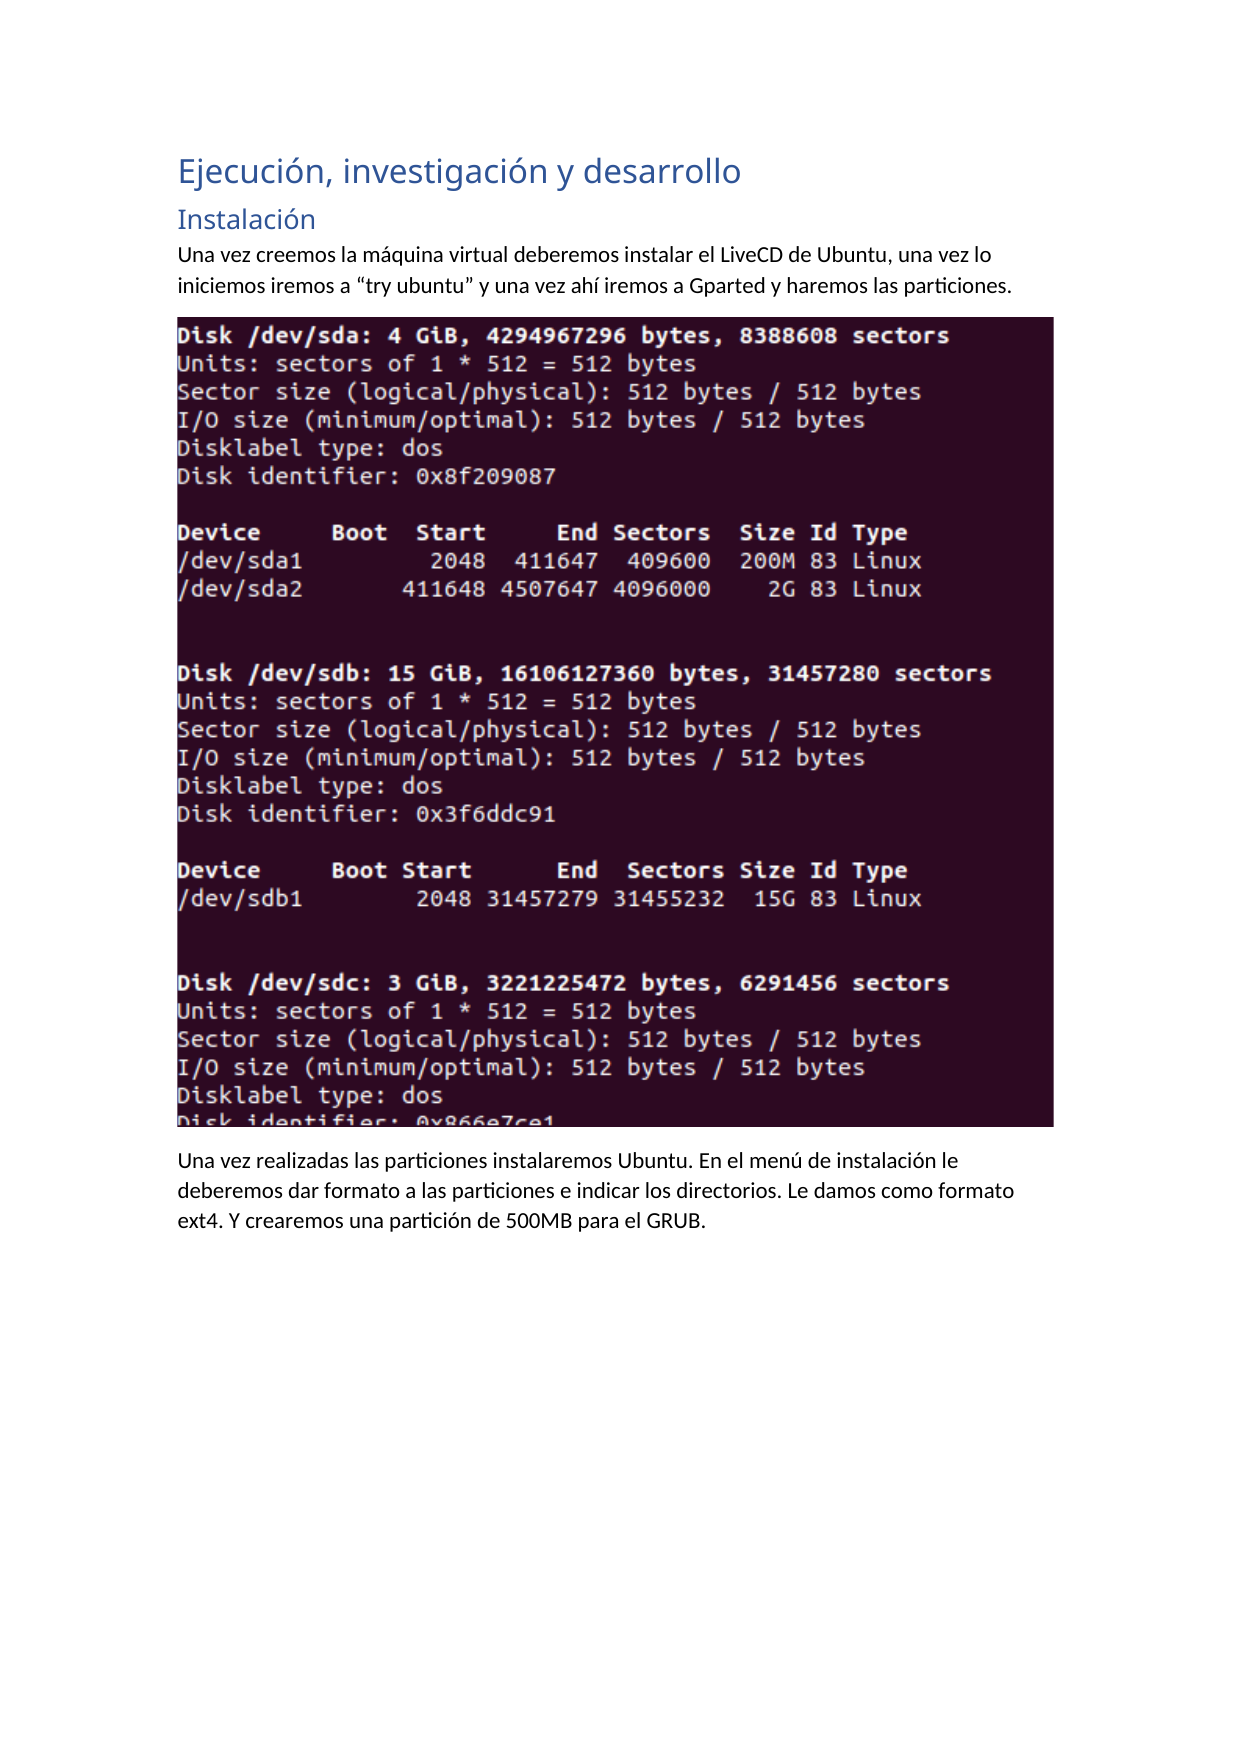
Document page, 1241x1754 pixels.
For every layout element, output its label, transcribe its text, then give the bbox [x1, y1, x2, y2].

picture [177, 317, 1054, 1127]
text Una vez creemos la máquina virtual deberemos instalar el LiveCD de Ubuntu, una vez lo iniciemos iremos a “try ubuntu” y una vez ahí iremos a Gparted y haremos las particiones. [177, 241, 1063, 299]
subtitle Instalación [177, 201, 1063, 238]
text Una vez realizadas las particiones instalaremos Ubuntu. En el menú de instalación le deberemos dar formato a las particiones e indicar los directorios. Le damos como formato ext4. Y crearemos una partición de 500MB para el GRUB. [177, 1146, 1063, 1234]
subtitle Ejecución, investigación y desarrollo [177, 148, 1063, 193]
